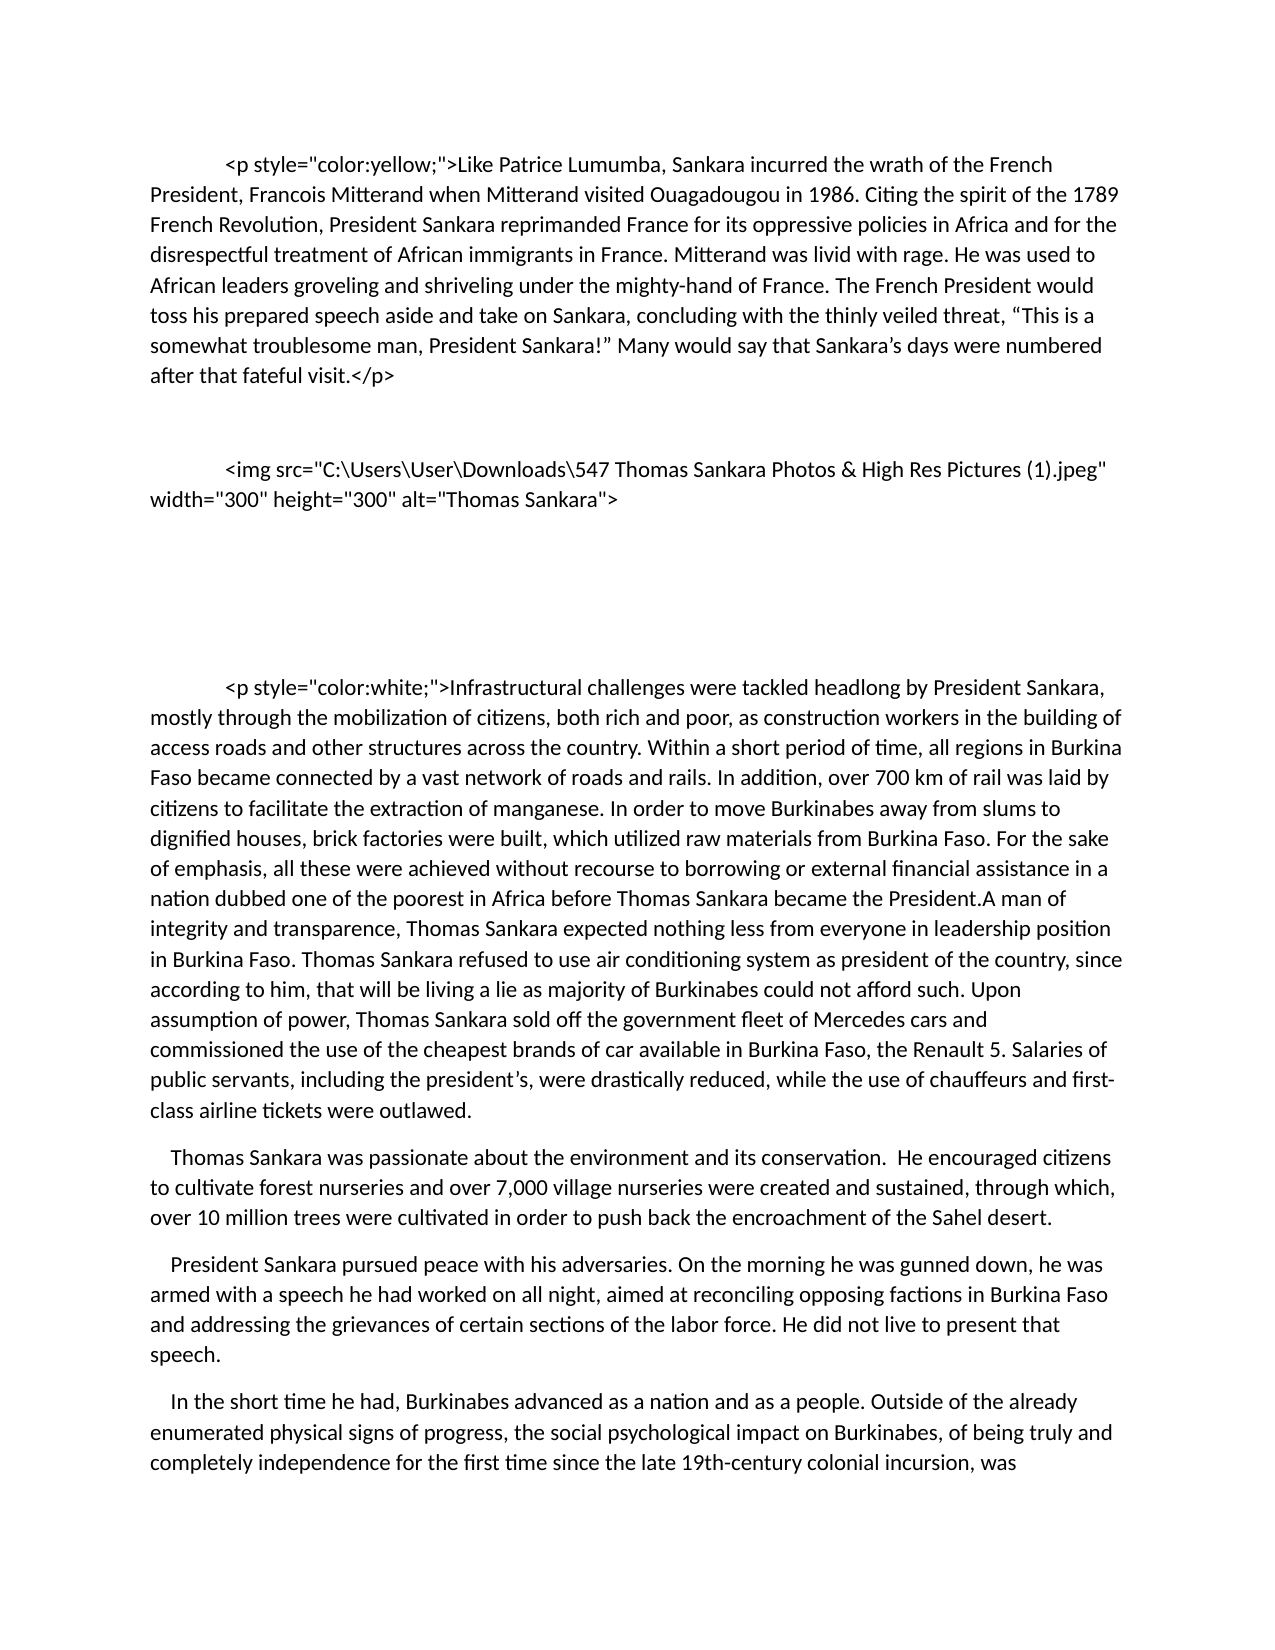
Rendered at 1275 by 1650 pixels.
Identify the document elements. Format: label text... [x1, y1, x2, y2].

text Thomas Sankara was passionate about the environment and its conservation. He encouraged citizens to cultivate forest nurseries and over 7,000 village nurseries were created and sustained, through which, over 10 million trees were cultivated in order to push back the encroachment of the Sahel desert. [150, 1143, 1125, 1231]
text <img src="C:\Users\User\Downloads\547 Thomas Sankara Photos & High Res Pictures (1).jpeg" width="300" height="300" alt="Thomas Sankara"> [150, 455, 1125, 513]
text <p style="color:yellow;">Like Patrice Lumumba, Sankara incurred the wrath of the French President, Francois Mitterand when Mitterand visited Ouagadougou in 1986. Citing the spirit of the 1789 French Revolution, President Sankara reprimanded France for its oppressive policies in Africa and for the disrespectful treatment of African immigrants in France. Mitterand was livid with rage. He was used to African leaders groveling and shriveling under the mighty-hand of France. The French President would toss his prepared speech aside and take on Sankara, concluding with the thinly veiled threat, “This is a somewhat troublesome man, President Sankara!” Many would say that Sankara’s days were numbered after that fateful visit.</p> [150, 150, 1125, 389]
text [150, 1387, 1125, 1476]
text President Sankara pursued peace with his adversaries. On the morning he was gunned down, he was armed with a speech he had worked on all night, aimed at reconciling opposing factions in Burkina Faso and addressing the grievances of certain sections of the labor force. He did not live to present that speech. [150, 1250, 1125, 1369]
text <p style="color:white;">Infrastructural challenges were tackled headlong by President Sankara, mostly through the mobilization of citizens, both rich and poor, as construction workers in the building of access roads and other structures across the country. Within a short period of time, all regions in Burkina Faso became connected by a vast network of roads and rails. In addition, over 700 km of rail was laid by citizens to facilitate the extraction of manganese. In order to move Burkinabes away from slums to dignified houses, brick factories were built, which utilized raw materials from Burkina Faso. For the sake of emphasis, all these were achieved without recourse to borrowing or external financial assistance in a nation dubbed one of the poorest in Africa before Thomas Sankara became the President.A man of integrity and transparence, Thomas Sankara expected nothing less from everyone in leadership position in Burkina Faso. Thomas Sankara refused to use air conditioning system as president of the country, since according to him, that will be living a lie as majority of Burkinabes could not afford such. Upon assumption of power, Thomas Sankara sold off the government fleet of Mercedes cars and commissioned the use of the cheapest brands of car available in Burkina Faso, the Renault 5. Salaries of public servants, including the president’s, were drastically reduced, while the use of chauffeurs and first-class airline tickets were outlawed. [150, 673, 1125, 1124]
